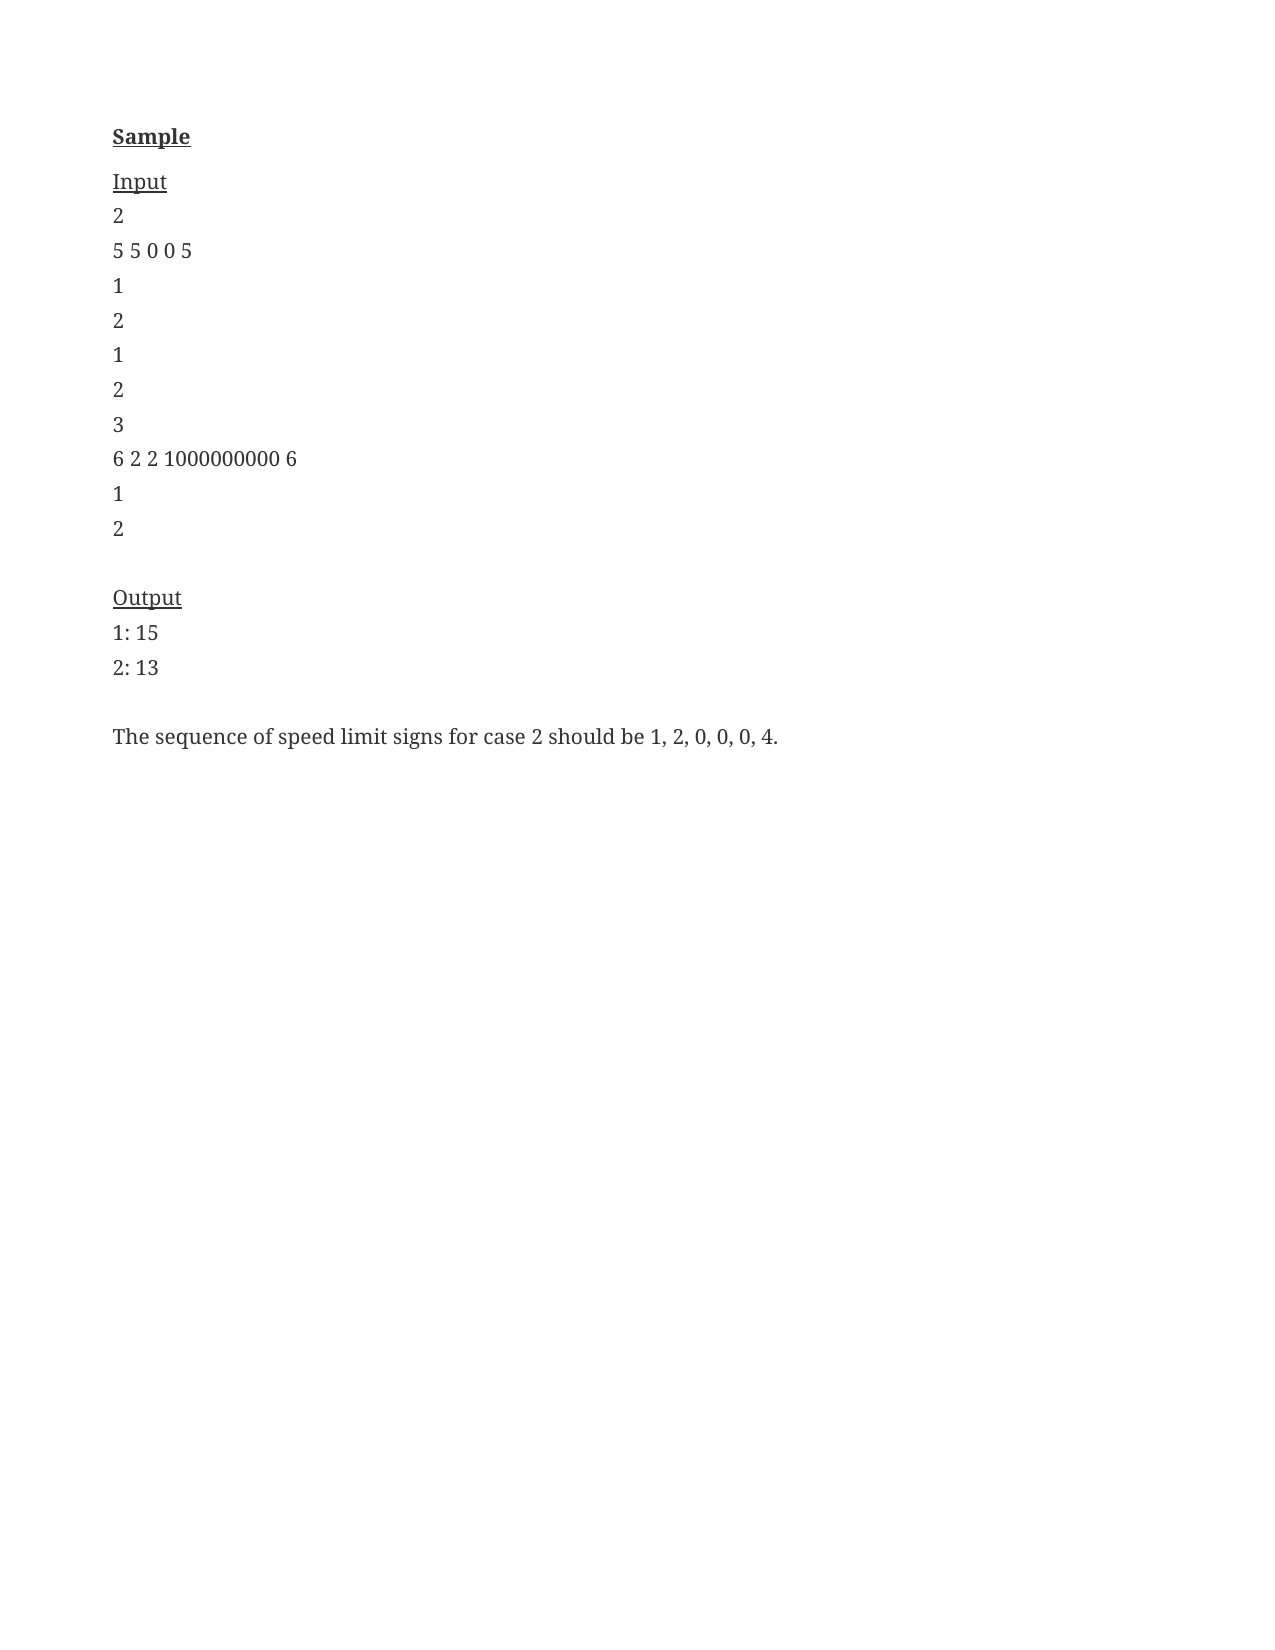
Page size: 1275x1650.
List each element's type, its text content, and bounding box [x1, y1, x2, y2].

text The sequence of speed limit signs for case 2 should be 1, 2, 0, 0, 0, 4. [112, 722, 1125, 750]
text 1: 15 [112, 618, 1125, 646]
text 2 [112, 514, 1125, 542]
text 5 5 0 0 5 [112, 236, 1125, 265]
text 2 [112, 375, 1125, 403]
text Sample [112, 122, 1125, 150]
text 2: 13 [112, 653, 1125, 681]
text Input [112, 167, 1125, 195]
text 2 [112, 202, 1125, 230]
text 1 [112, 479, 1125, 508]
text Output [112, 583, 1125, 612]
text 1 [112, 271, 1125, 299]
text 6 2 2 1000000000 6 [112, 444, 1125, 473]
text 1 [112, 340, 1125, 369]
text 2 [112, 306, 1125, 334]
text 3 [112, 410, 1125, 438]
